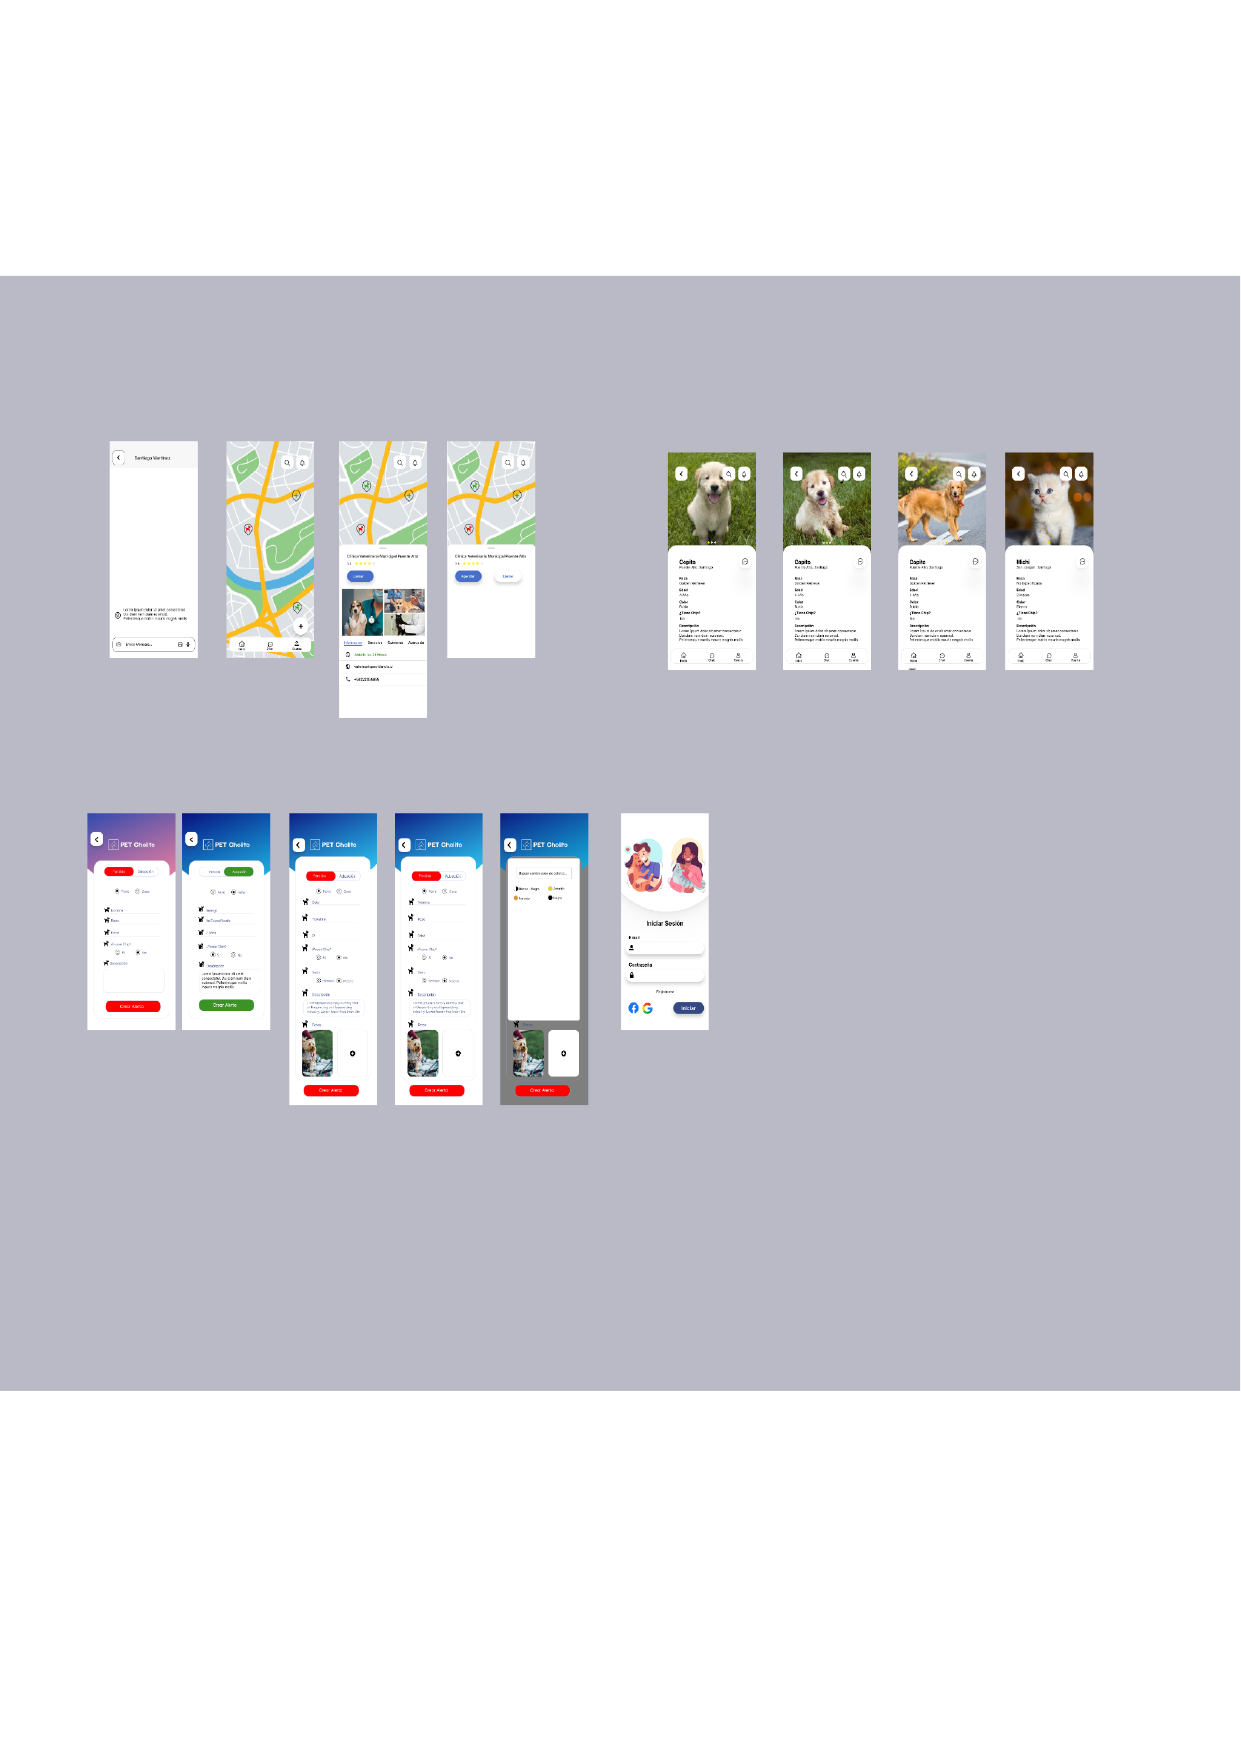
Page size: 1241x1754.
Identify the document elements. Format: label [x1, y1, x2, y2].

picture [0, 266, 1241, 1399]
